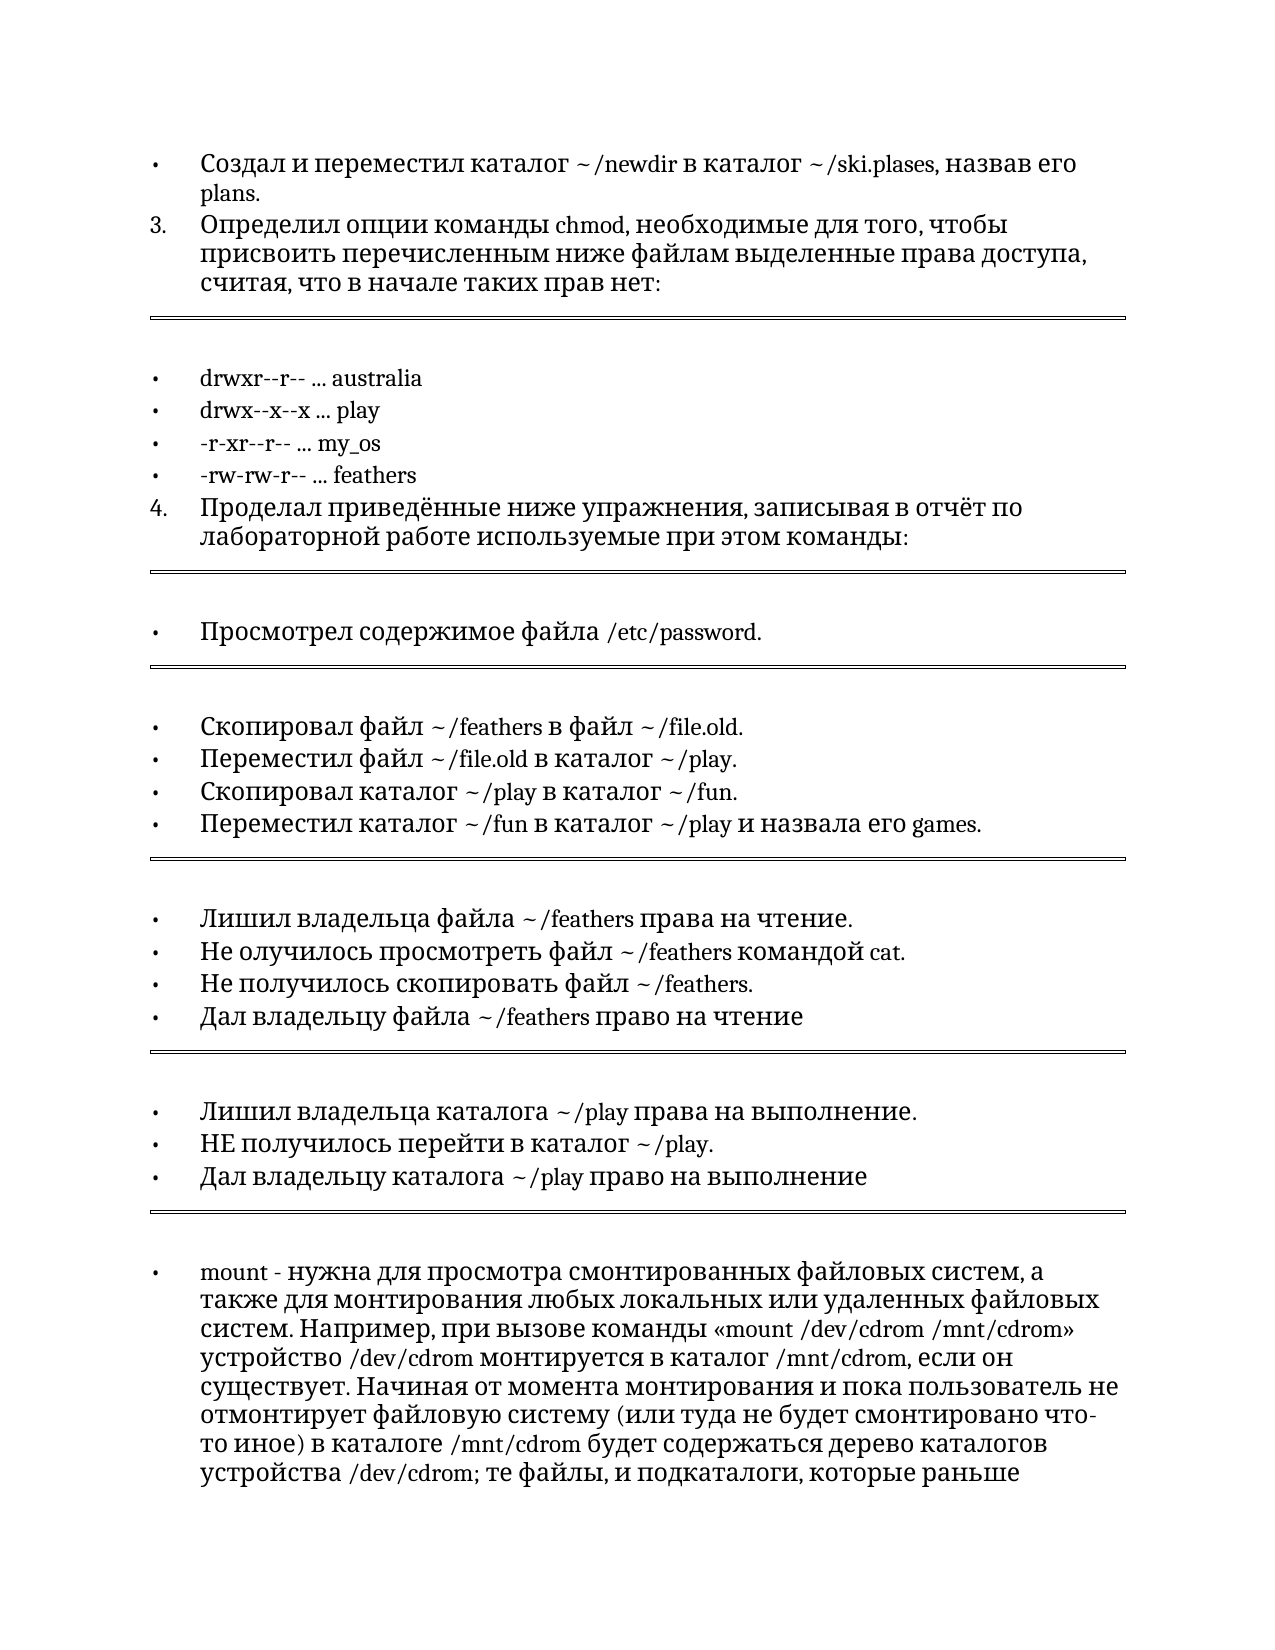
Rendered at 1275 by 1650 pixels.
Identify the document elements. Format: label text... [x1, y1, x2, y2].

list НЕ получилось перейти в каталог ~/play. [150, 1130, 1125, 1159]
list drwxr--r-- ... australia [150, 364, 1125, 392]
list Создал и переместил каталог ~/newdir в каталог ~/ski.plases, назвав его plans. [150, 150, 1125, 207]
list Не получилось скопировать файл ~/feathers. [150, 970, 1125, 999]
list -rw-rw-r-- ... feathers [150, 461, 1125, 490]
list Дал владельцу файла ~/feathers право на чтение [150, 1002, 1125, 1031]
list Определил опции команды chmod, необходимые для того, чтобы присвоить перечисленным ниже файлам выделенные права доступа, считая, что в начале таких прав нет: [150, 211, 1125, 297]
list Переместил файл ~/file.old в каталог ~/play. [150, 745, 1125, 774]
list Просмотрел содержимое файла /etc/password. [150, 617, 1125, 646]
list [150, 1257, 1125, 1487]
list Скопировал каталог ~/play в каталог ~/fun. [150, 777, 1125, 806]
list Дал владельцу каталога ~/play право на выполнение [150, 1162, 1125, 1191]
list Проделал приведённые ниже упражнения, записывая в отчёт по лабораторной работе используемые при этом команды: [150, 494, 1125, 551]
list Лишил владельца каталога ~/play права на выполнение. [150, 1097, 1125, 1126]
list Лишил владельца файла ~/feathers права на чтение. [150, 905, 1125, 934]
list Скопировал файл ~/feathers в файл ~/file.old. [150, 712, 1125, 741]
list Не олучилось просмотреть файл ~/feathers командой cat. [150, 937, 1125, 966]
list -r-xr--r-- ... my_os [150, 429, 1125, 457]
list Переместил каталог ~/fun в каталог ~/play и назвала его games. [150, 810, 1125, 839]
list drwx--x--x ... play [150, 396, 1125, 425]
